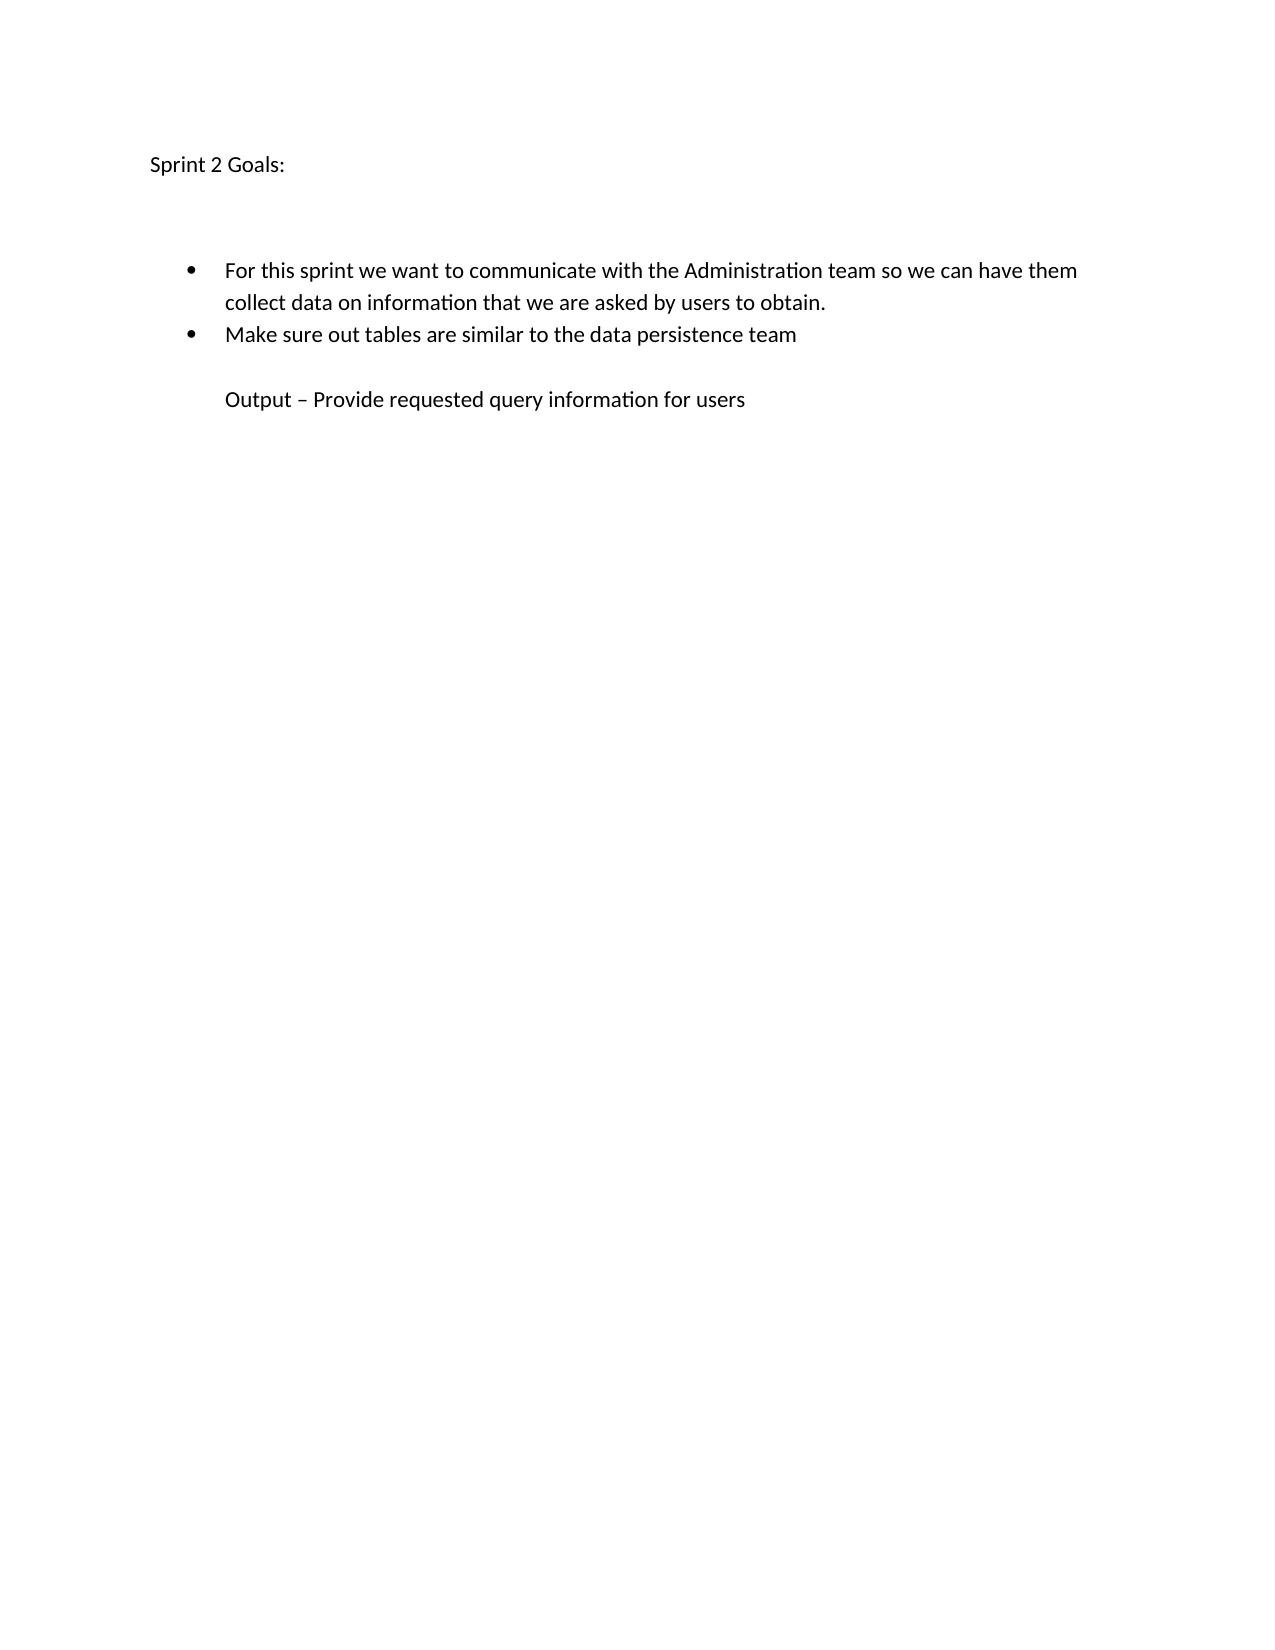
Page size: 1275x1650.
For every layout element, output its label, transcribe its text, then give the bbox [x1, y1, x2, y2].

list Make sure out tables are similar to the data persistence team [187, 320, 1125, 348]
list Output – Provide requested query information for users [225, 385, 1125, 413]
list For this sprint we want to communicate with the Administration team so we can have them collect data on information that we are asked by users to obtain. [187, 256, 1125, 316]
text Sprint 2 Goals: [150, 150, 1125, 178]
